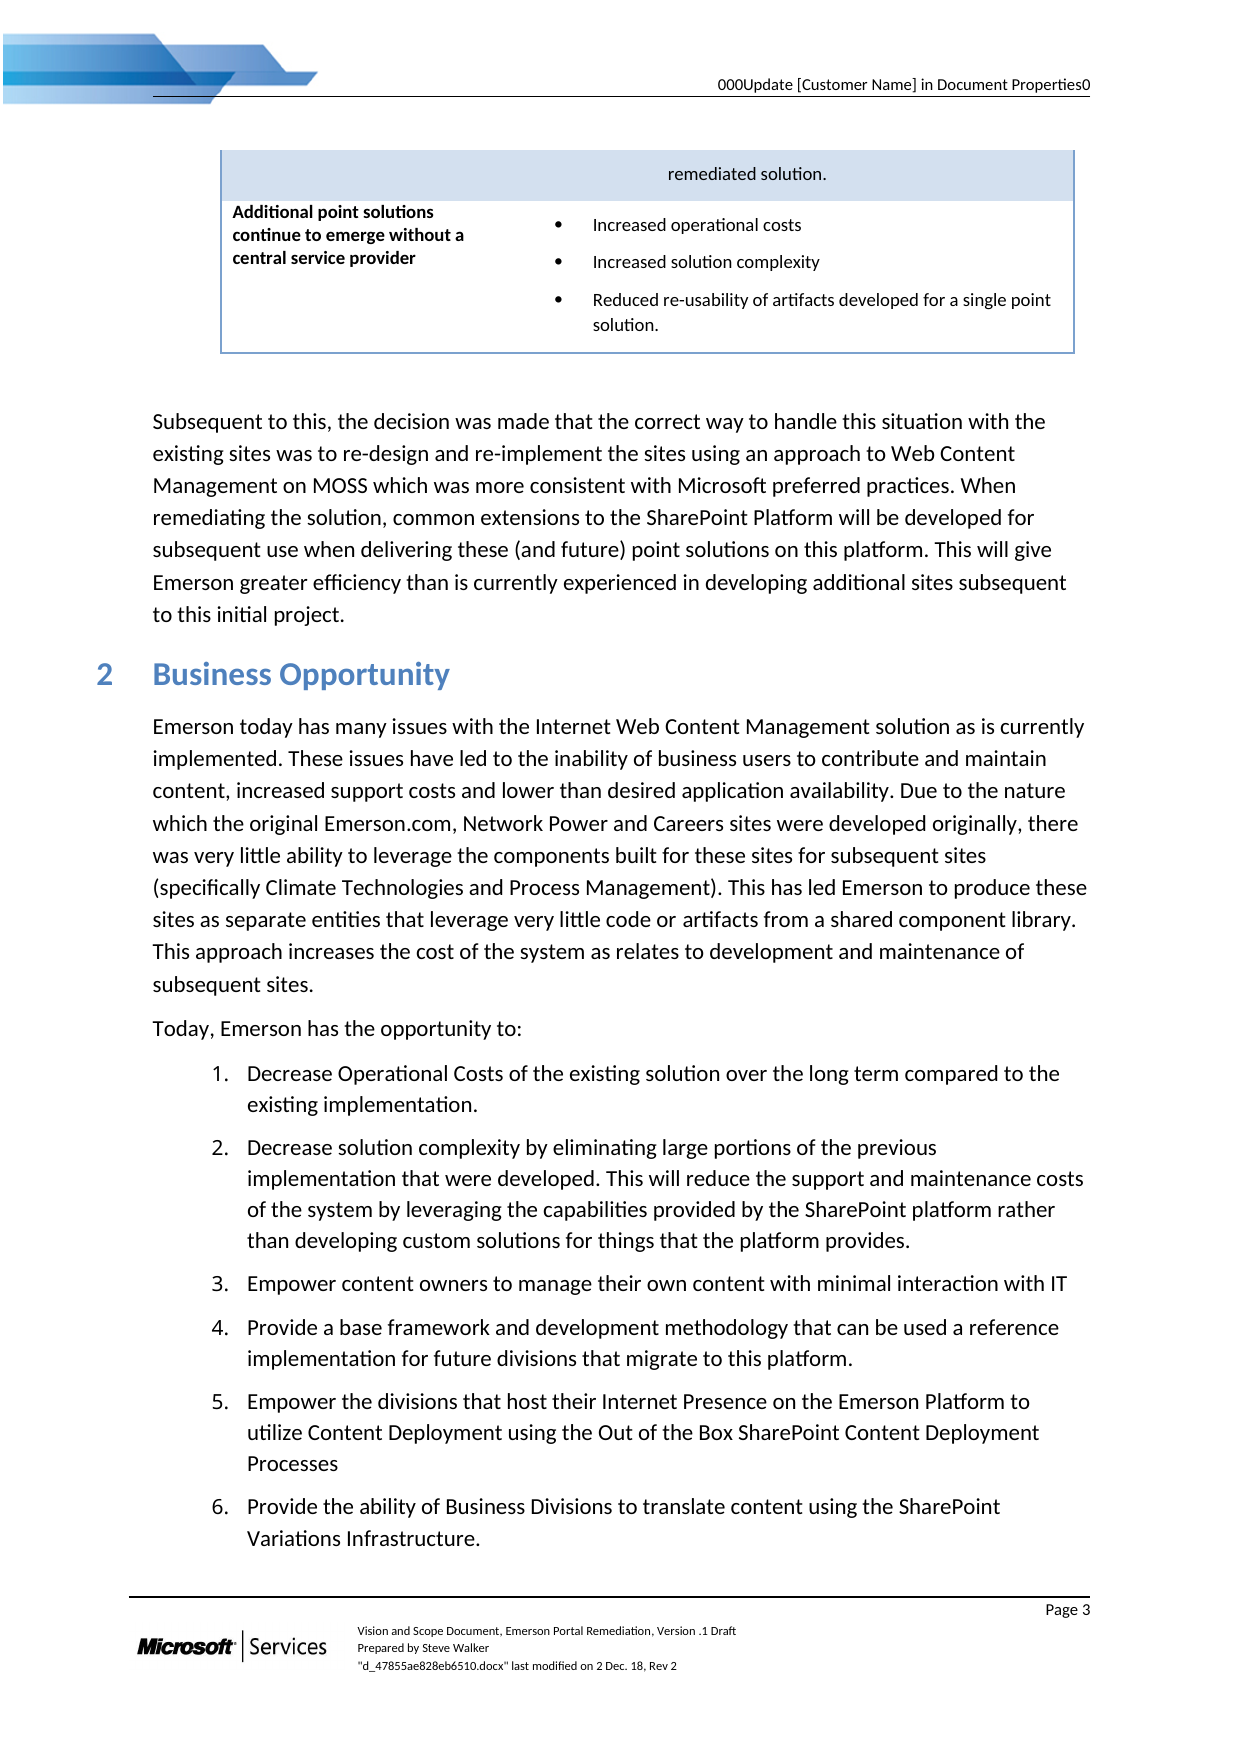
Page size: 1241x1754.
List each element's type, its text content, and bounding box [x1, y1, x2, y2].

subtitle Business Opportunity [96, 653, 1090, 694]
list Decrease solution complexity by eliminating large portions of the previous implementation that were developed. This will reduce the support and maintenance costs of the system by leveraging the capabilities provided by the SharePoint platform rather than developing custom solutions for things that the platform provides. [211, 1133, 1090, 1254]
text Today, Emerson has the opportunity to: [152, 1014, 1090, 1042]
list Provide the ability of Business Divisions to translate content using the SharePoint Variations Infrastructure. [211, 1492, 1090, 1552]
list Empower the divisions that host their Internet Presence on the Emerson Platform to utilize Content Deployment using the Out of the Box SharePoint Content Deployment Processes [211, 1387, 1090, 1477]
list Empower content owners to manage their own content with minimal interaction with IT [211, 1269, 1090, 1298]
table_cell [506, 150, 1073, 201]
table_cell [222, 150, 506, 201]
table_cell Additional point solutions continue to emerge without a central service provider [222, 201, 506, 352]
text Subsequent to this, the decision was made that the correct way to handle this situation with the existing sites was to re-design and re-implement the sites using an approach to Web Content Management on MOSS which was more consistent with Microsoft preferred practices. When remediating the solution, common extensions to the SharePoint Platform will be developed for subsequent use when delivering these (and future) point solutions on this platform. This will give Emerson greater efficiency than is currently experienced in developing additional sites subsequent to this initial project. [152, 407, 1090, 628]
picture [128, 1622, 345, 1670]
table_cell Increased operational costs Increased solution complexity Reduced re-usability of artifacts developed for a single point solution. [506, 201, 1073, 352]
list Decrease Operational Costs of the existing solution over the long term compared to the existing implementation. [211, 1059, 1090, 1118]
text Emerson today has many issues with the Internet Web Content Management solution as is currently implemented. These issues have led to the inability of business users to contribute and maintain content, increased support costs and lower than desired application availability. Due to the nature which the original Emerson.com, Network Power and Careers sites were developed originally, there was very little ability to leverage the components built for these sites for subsequent sites (specifically Climate Technologies and Process Management). This has led Emerson to produce these sites as separate entities that leverage very little code or artifacts from a shared component library. This approach increases the cost of the system as relates to development and maintenance of subsequent sites. [152, 712, 1090, 998]
list Provide a base framework and development methodology that can be used a reference implementation for future divisions that migrate to this platform. [211, 1313, 1090, 1372]
picture [1, 29, 322, 106]
